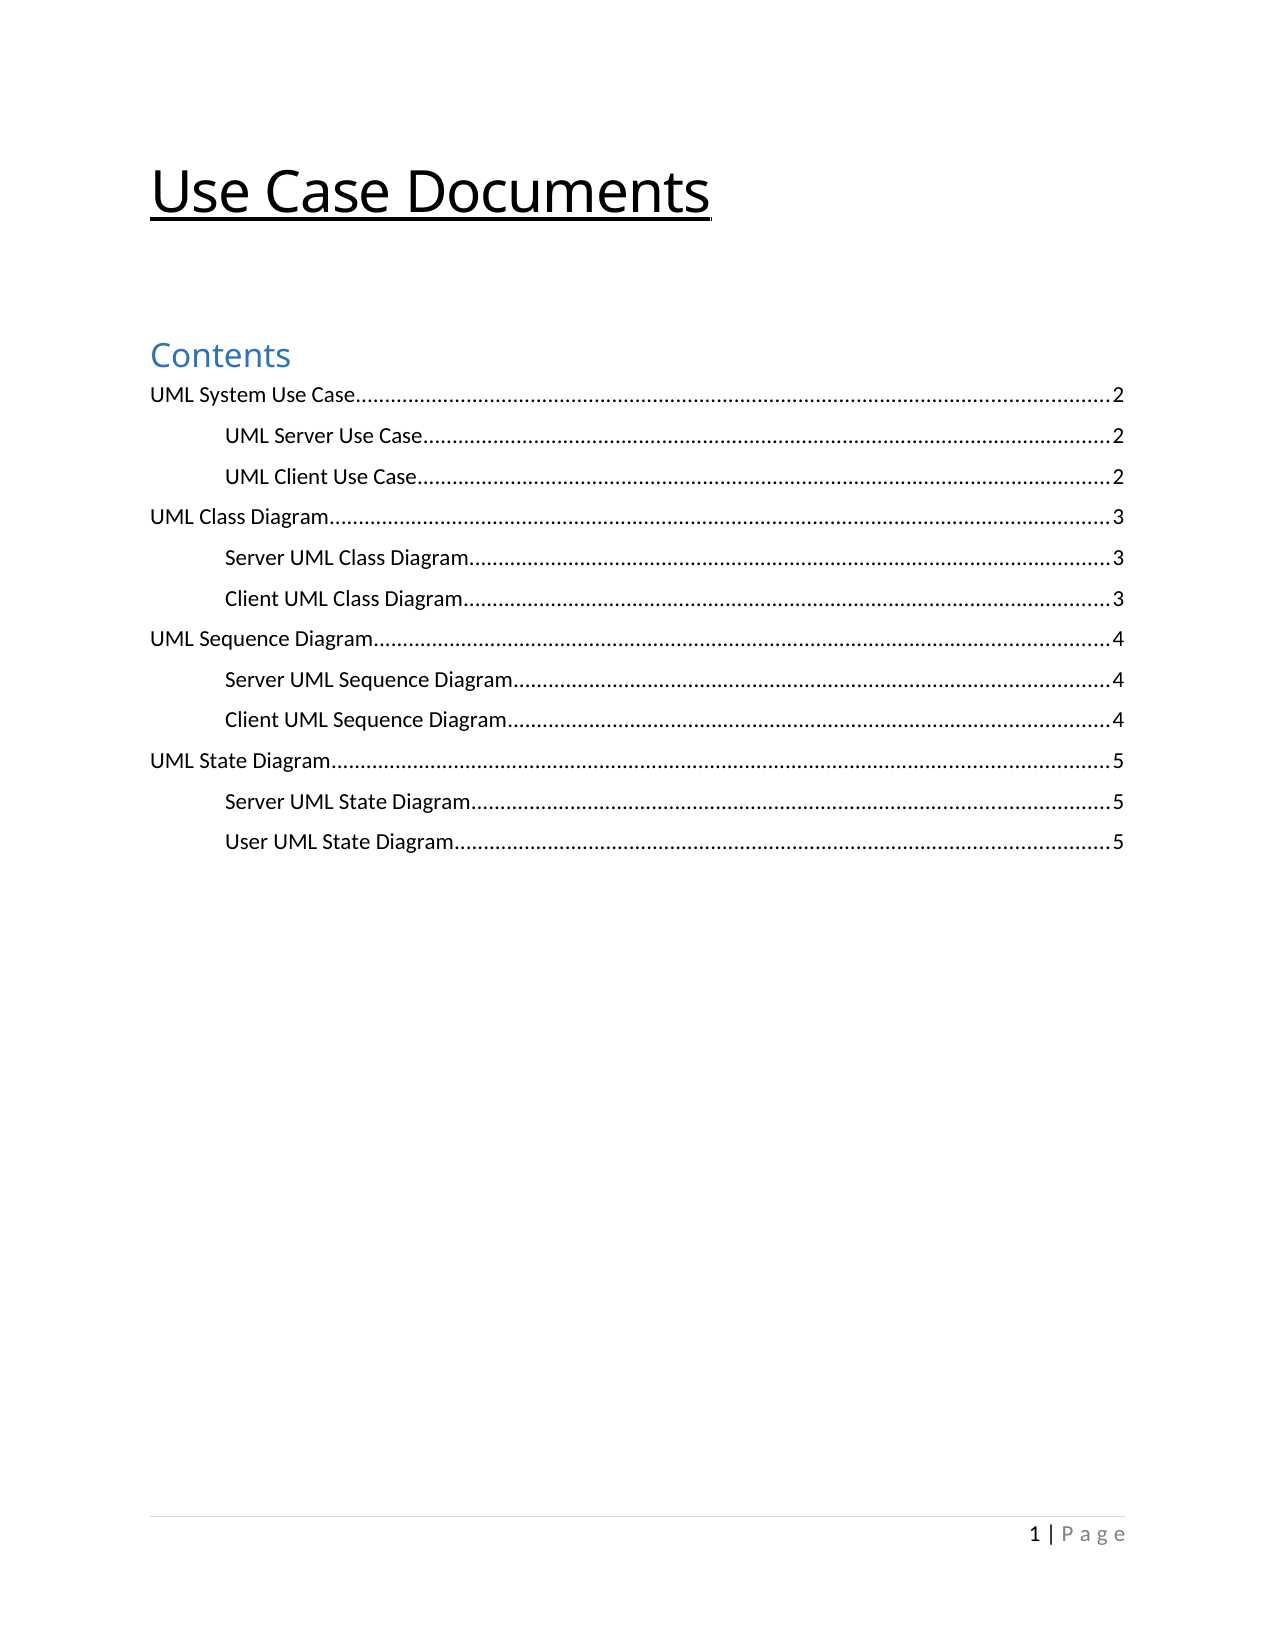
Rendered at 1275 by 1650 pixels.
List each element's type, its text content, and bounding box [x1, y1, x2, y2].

title Use Case Documents [150, 150, 1125, 229]
